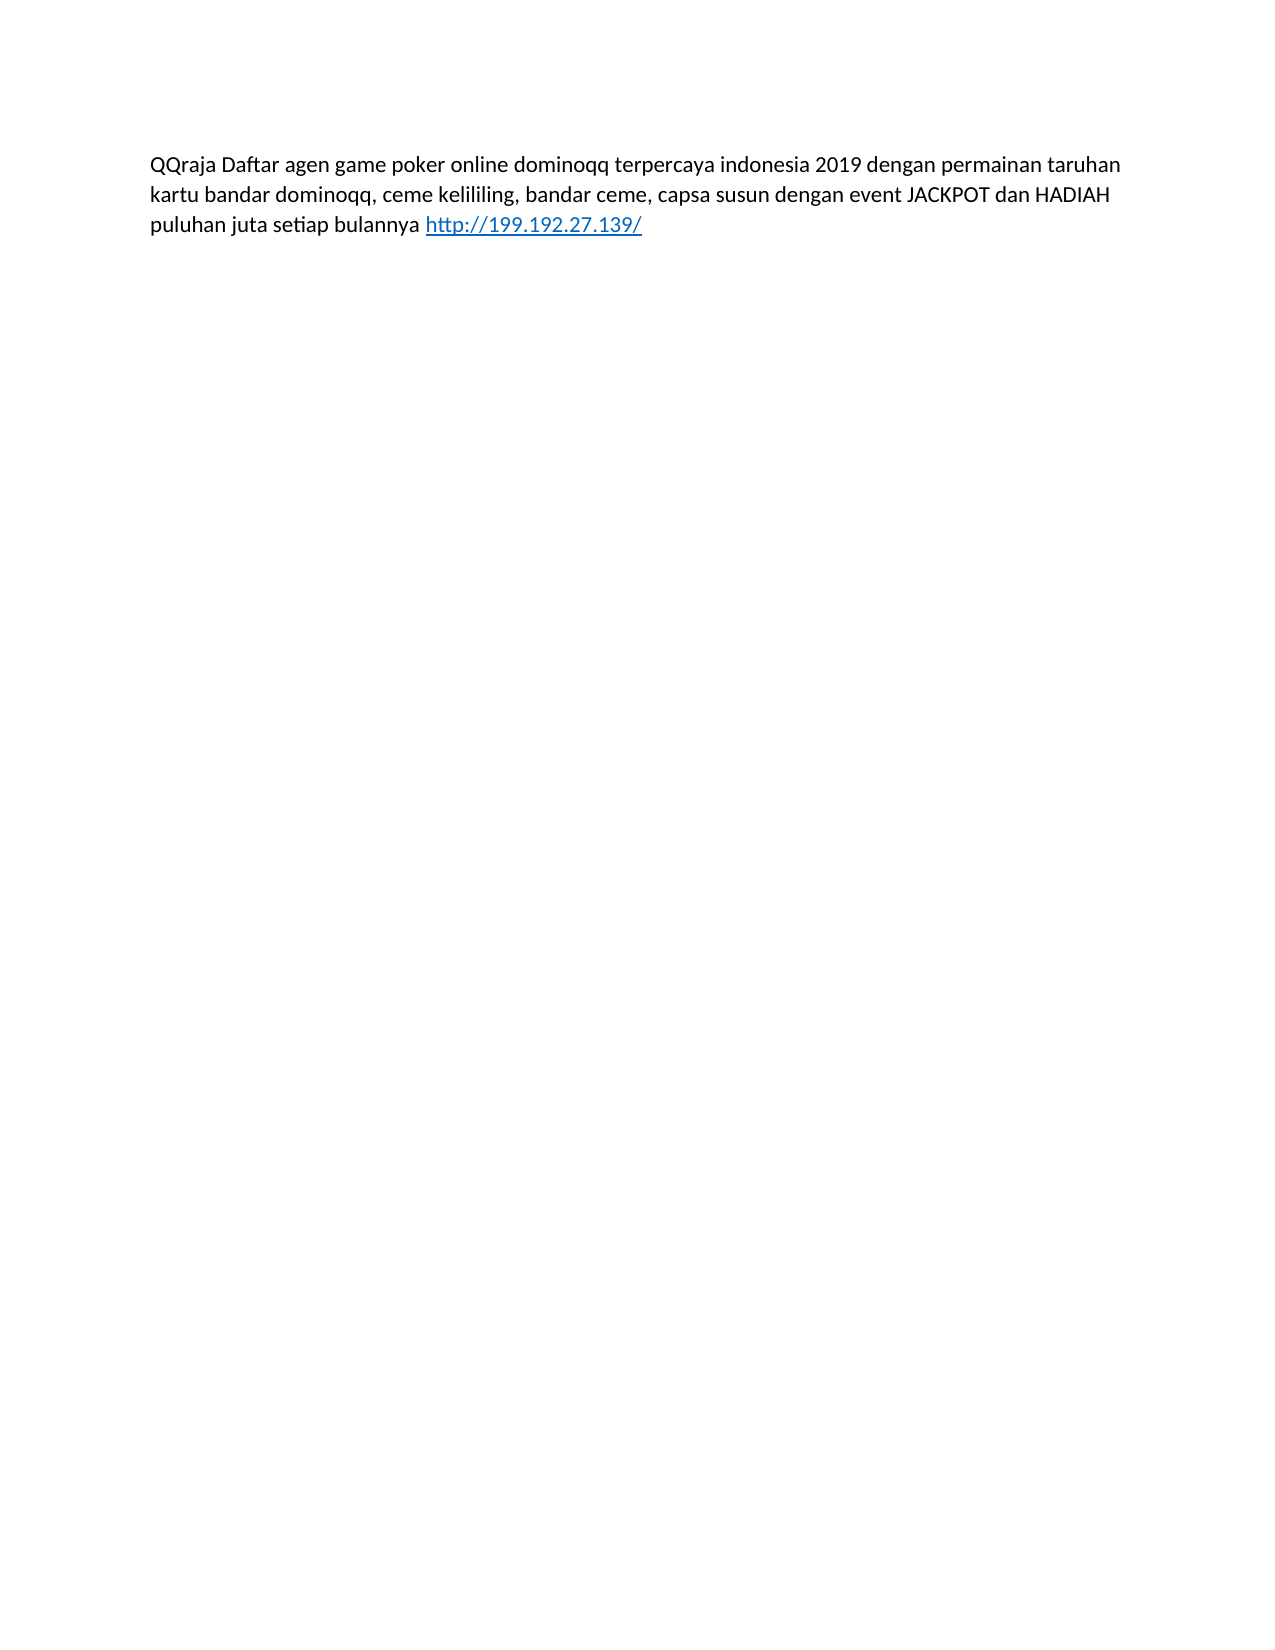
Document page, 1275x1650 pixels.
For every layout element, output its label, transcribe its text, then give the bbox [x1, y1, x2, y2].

text QQraja Daftar agen game poker online dominoqq terpercaya indonesia 2019 dengan permainan taruhan kartu bandar dominoqq, ceme kelililing, bandar ceme, capsa susun dengan event JACKPOT dan HADIAH puluhan juta setiap bulannya http://199.192.27.139/ [150, 150, 1125, 238]
